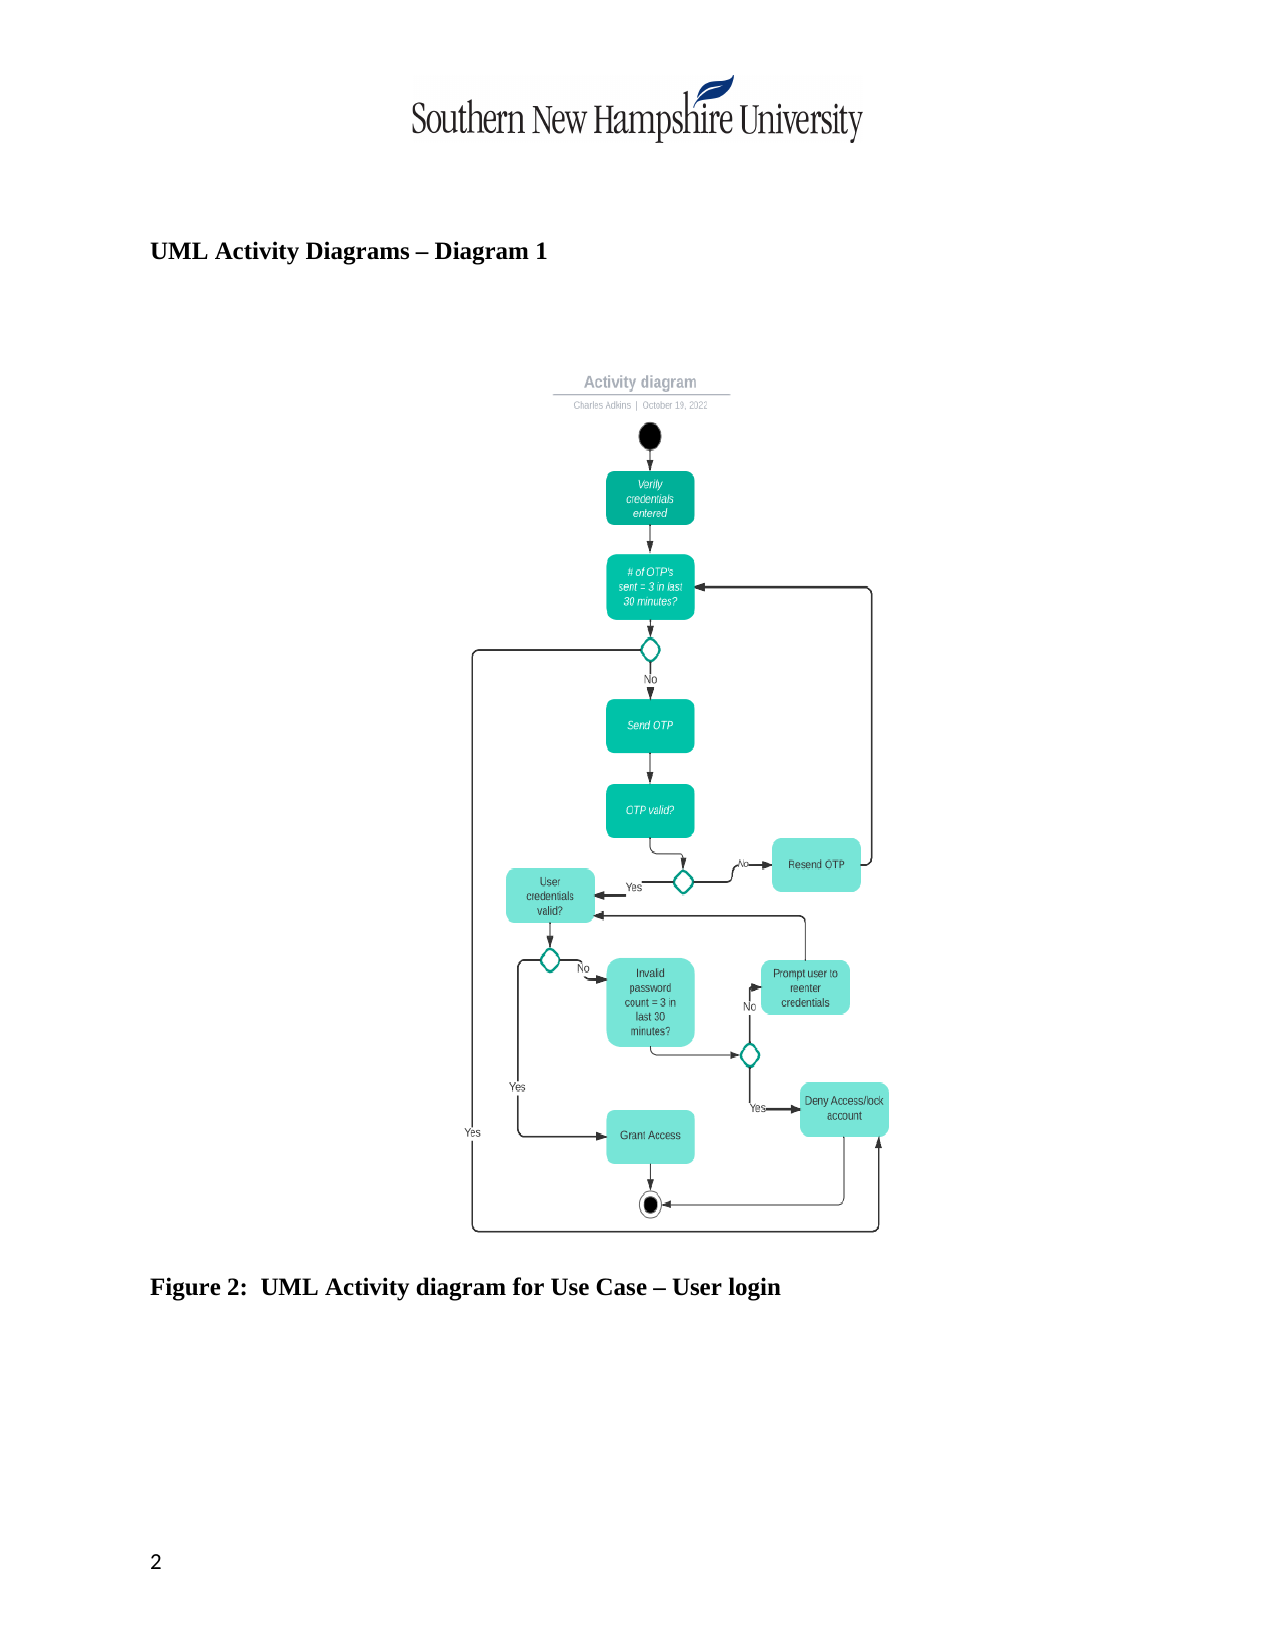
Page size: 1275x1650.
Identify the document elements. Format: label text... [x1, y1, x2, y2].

text Figure 2: UML Activity diagram for Use Case – User login [150, 1272, 1125, 1301]
subtitle UML Activity Diagrams – Diagram 1 [150, 236, 1125, 265]
picture [412, 75, 863, 143]
